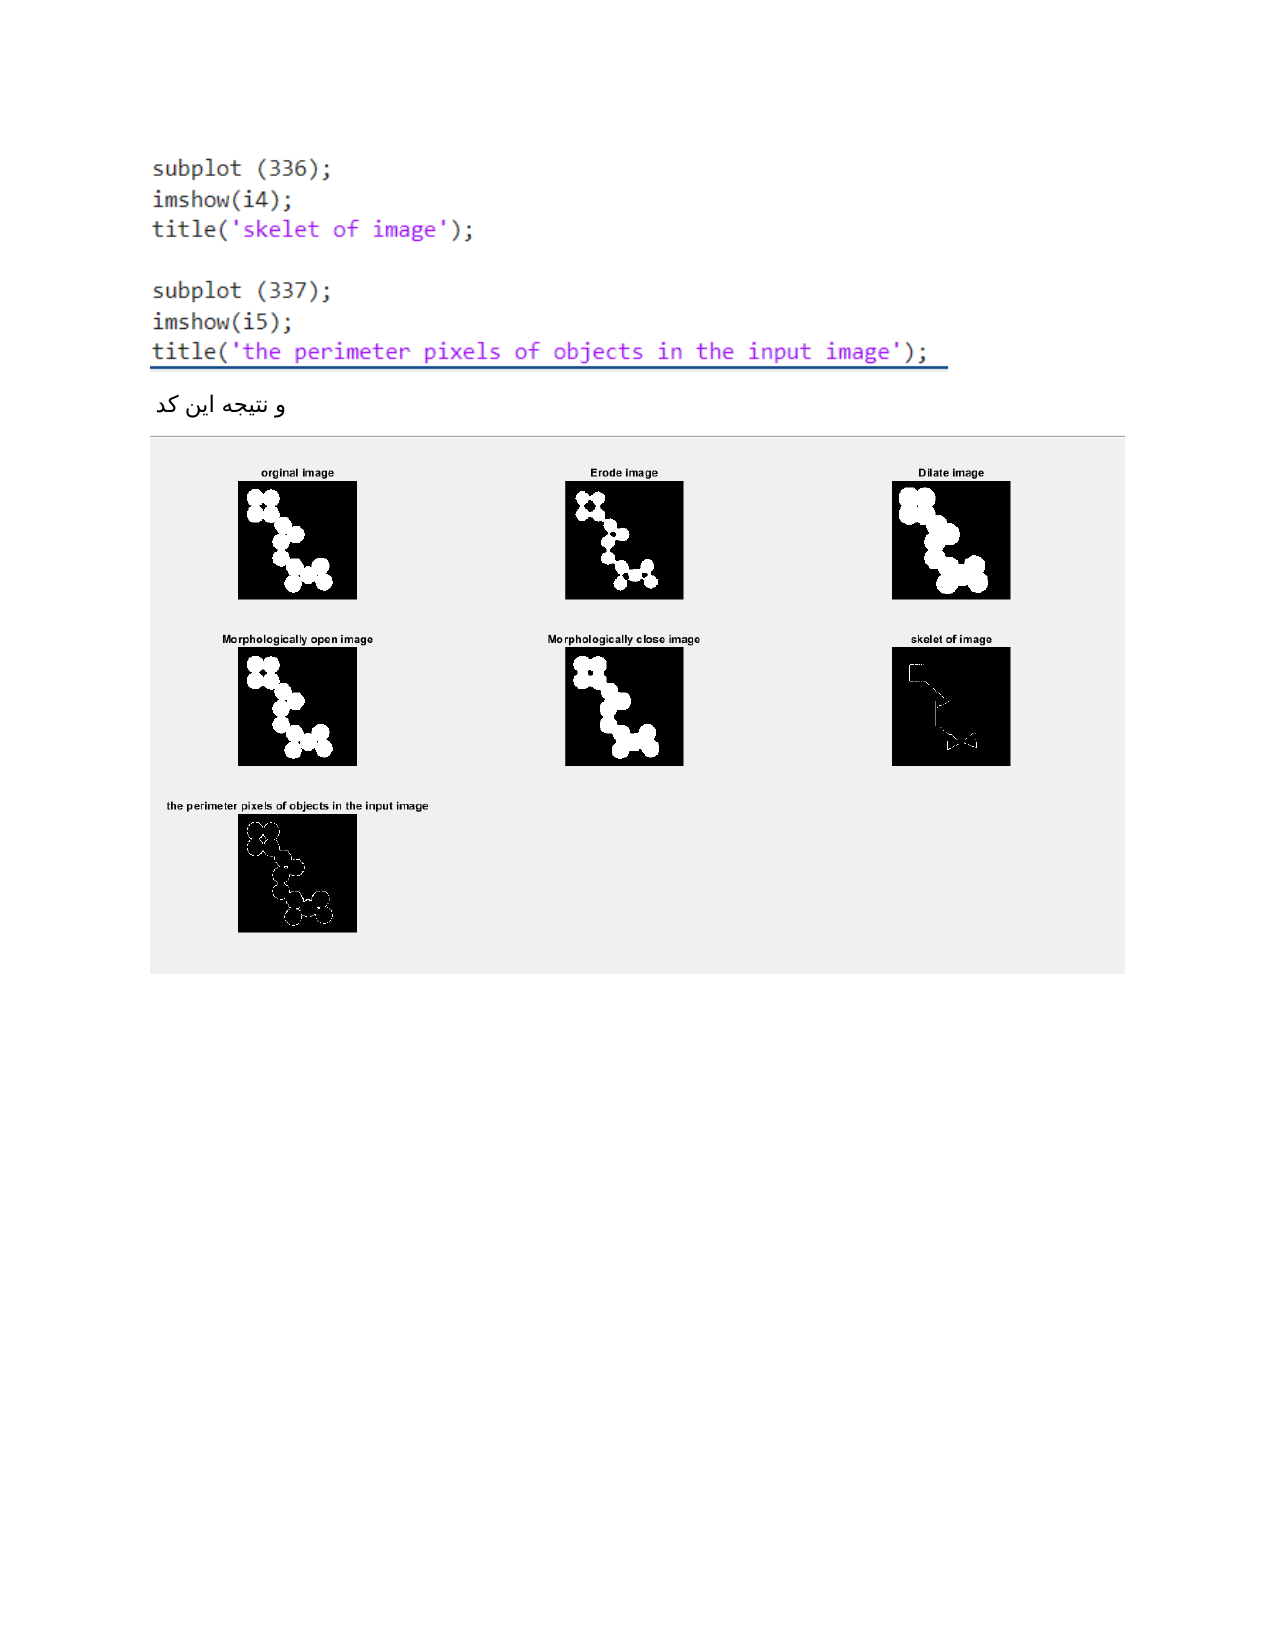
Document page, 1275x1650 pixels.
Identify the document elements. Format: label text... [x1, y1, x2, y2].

text و نتیجه این کد [150, 391, 1125, 417]
picture [150, 150, 949, 372]
picture [150, 435, 1125, 974]
